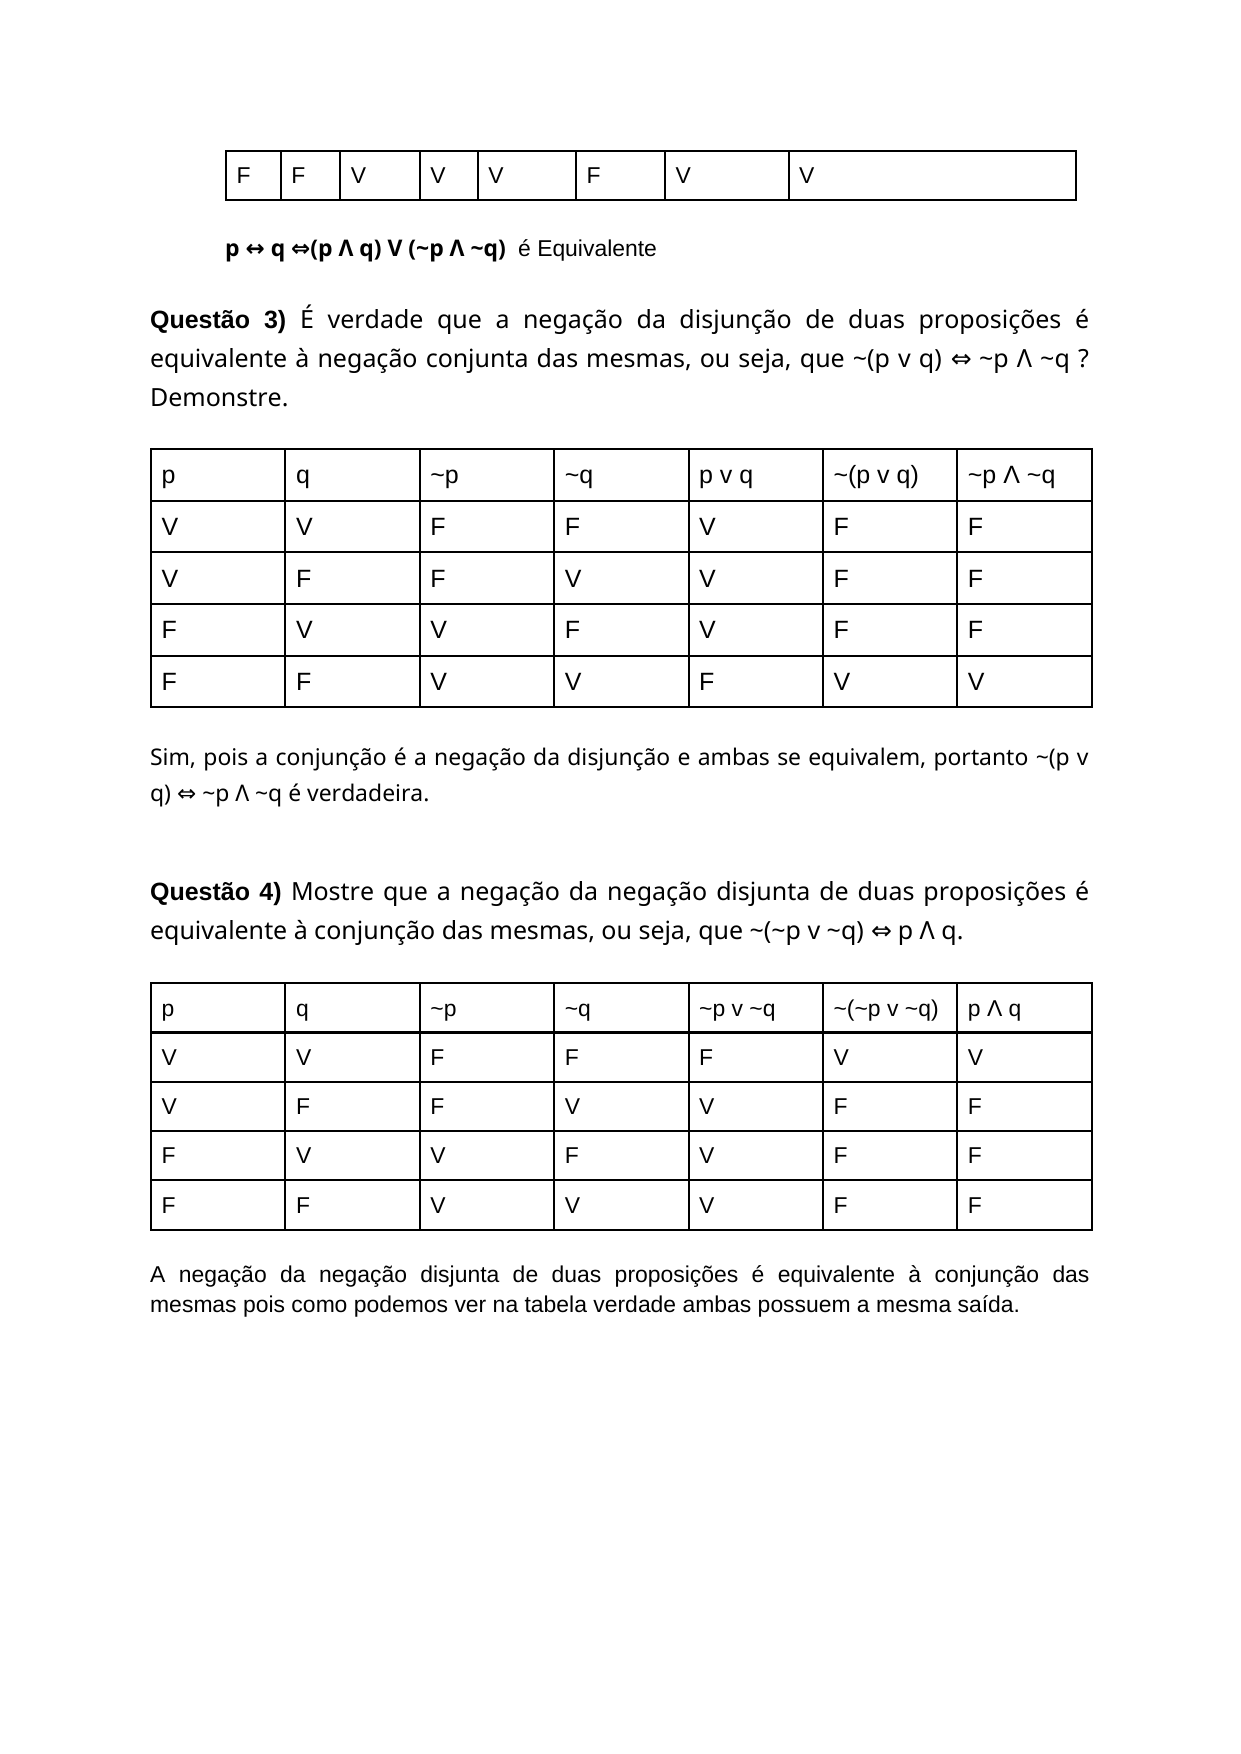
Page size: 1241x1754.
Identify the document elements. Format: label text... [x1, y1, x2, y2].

table_cell V [421, 1181, 553, 1228]
text Questão 4) Mostre que a negação da negação disjunta de duas proposições é equivalente à conjunção das mesmas, ou seja, que ~(~p v ~q) ⇔ p Λ q. [150, 873, 1090, 947]
table_cell V [286, 605, 419, 654]
table_cell F [286, 1181, 419, 1228]
table_header ~q [555, 984, 688, 1031]
table_cell V [421, 605, 553, 654]
table_cell V [690, 1181, 822, 1228]
table_cell F [958, 553, 1091, 603]
table_cell F [577, 152, 664, 199]
table_header ~q [555, 450, 688, 499]
table_cell V [666, 152, 788, 199]
table_header q [286, 450, 419, 499]
table_cell V [690, 502, 822, 551]
table_cell V [555, 553, 688, 603]
table_cell F [958, 1181, 1091, 1228]
table_cell V [690, 553, 822, 603]
table_cell F [152, 605, 284, 654]
table_cell F [421, 553, 553, 603]
table_cell V [421, 657, 553, 706]
table_cell F [421, 1034, 553, 1081]
table_cell V [555, 657, 688, 706]
table_cell V [479, 152, 575, 199]
table_cell F [555, 1132, 688, 1179]
table_cell V [555, 1181, 688, 1228]
table_cell F [555, 502, 688, 551]
table_cell V [152, 1083, 284, 1130]
table_cell F [824, 1132, 956, 1179]
table_header p Λ q [958, 984, 1091, 1031]
table_cell F [282, 152, 339, 199]
table_header ~p v ~q [690, 984, 822, 1031]
text p ↔ q ⇔(p Λ q) V (~p Λ ~q) é Equivalente [225, 201, 1090, 264]
table_header p [152, 984, 284, 1031]
table_cell V [690, 1083, 822, 1130]
table_cell F [958, 502, 1091, 551]
table_cell F [227, 152, 280, 199]
table_header ~p [421, 450, 553, 499]
table_header p [152, 450, 284, 499]
table_cell V [152, 1034, 284, 1081]
table_cell F [690, 1034, 822, 1081]
table_cell V [690, 605, 822, 654]
table_cell V [824, 657, 956, 706]
table_cell F [824, 1181, 956, 1228]
table_cell F [421, 1083, 553, 1130]
table_cell F [555, 605, 688, 654]
table_cell F [958, 605, 1091, 654]
table_cell V [690, 1132, 822, 1179]
table_header ~p Λ ~q [958, 450, 1091, 499]
table_cell F [958, 1132, 1091, 1179]
text Sim, pois a conjunção é a negação da disjunção e ambas se equivalem, portanto ~(p v q) ⇔ ~p Λ ~q é verdadeira. [150, 741, 1090, 808]
table_cell V [421, 1132, 553, 1179]
table_cell V [286, 502, 419, 551]
table_cell F [286, 657, 419, 706]
table_cell V [286, 1132, 419, 1179]
table_cell V [958, 657, 1091, 706]
table_header q [286, 984, 419, 1031]
table_cell F [555, 1034, 688, 1081]
table_cell V [790, 152, 1075, 199]
table_cell V [341, 152, 419, 199]
table_cell F [824, 502, 956, 551]
table_cell F [824, 605, 956, 654]
table_cell F [286, 1083, 419, 1130]
table_cell F [421, 502, 553, 551]
table_header ~(p v q) [824, 450, 956, 499]
table_cell F [152, 657, 284, 706]
table_cell F [152, 1181, 284, 1228]
table_cell F [824, 553, 956, 603]
table_cell V [958, 1034, 1091, 1081]
table_cell V [824, 1034, 956, 1081]
table_cell V [152, 553, 284, 603]
table_header ~(~p v ~q) [824, 984, 956, 1031]
table_cell F [690, 657, 822, 706]
text Questão 3) É verdade que a negação da disjunção de duas proposições é equivalente à negação conjunta das mesmas, ou seja, que ~(p v q) ⇔ ~p Λ ~q ? Demonstre. [150, 301, 1090, 444]
table_cell F [286, 553, 419, 603]
table_cell V [152, 502, 284, 551]
table_cell F [824, 1083, 956, 1130]
table_cell V [555, 1083, 688, 1130]
table_cell F [152, 1132, 284, 1179]
table_cell V [421, 152, 477, 199]
table_cell F [958, 1083, 1091, 1130]
table_header ~p [421, 984, 553, 1031]
text A negação da negação disjunta de duas proposições é equivalente à conjunção das mesmas pois como podemos ver na tabela verdade ambas possuem a mesma saída. [150, 1261, 1090, 1317]
table_header p v q [690, 450, 822, 499]
table_cell V [286, 1034, 419, 1081]
